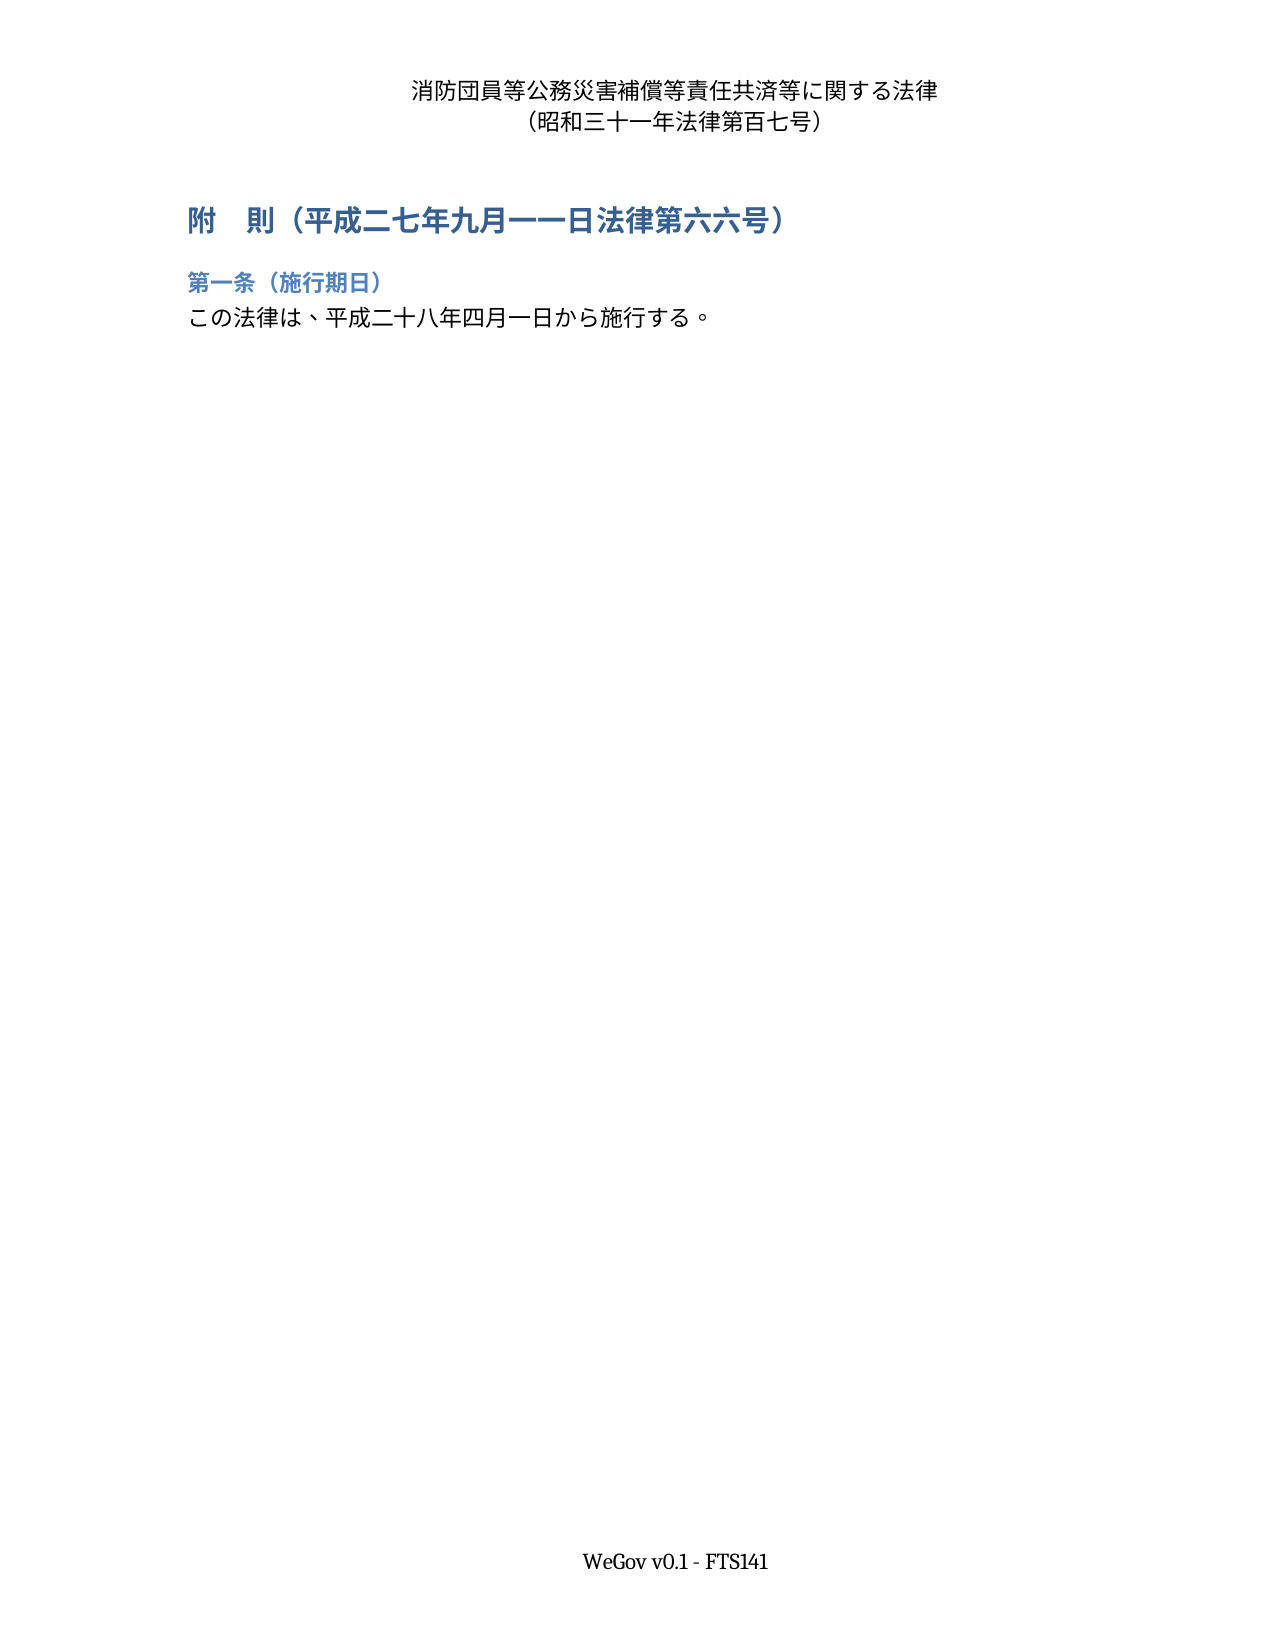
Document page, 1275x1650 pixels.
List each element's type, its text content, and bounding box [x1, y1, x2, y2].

subtitle 第一条（施行期日） [187, 266, 1087, 298]
text この法律は、平成二十八年四月一日から施行する。 [187, 302, 1087, 334]
subtitle 附 則（平成二七年九月一一日法律第六六号） [187, 200, 1087, 240]
